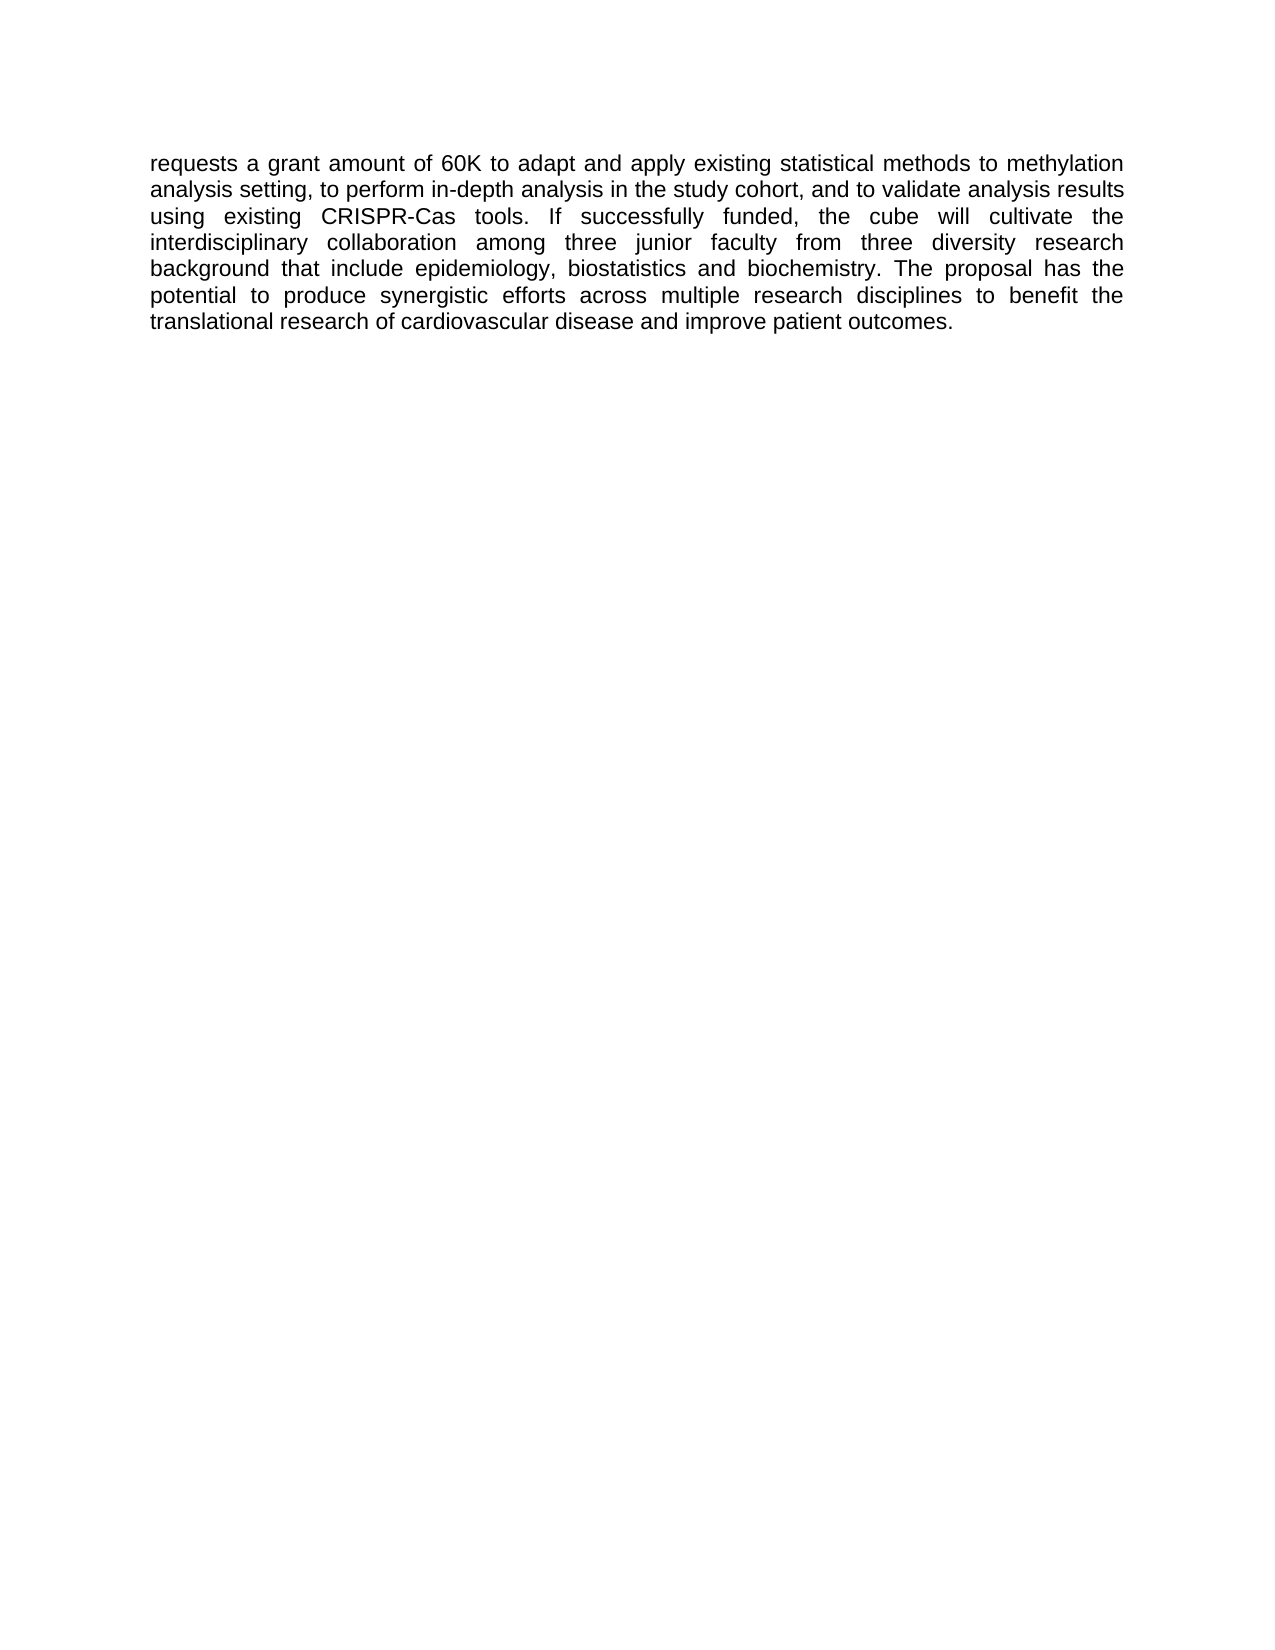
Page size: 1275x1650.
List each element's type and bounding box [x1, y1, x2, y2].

text [150, 150, 1125, 334]
